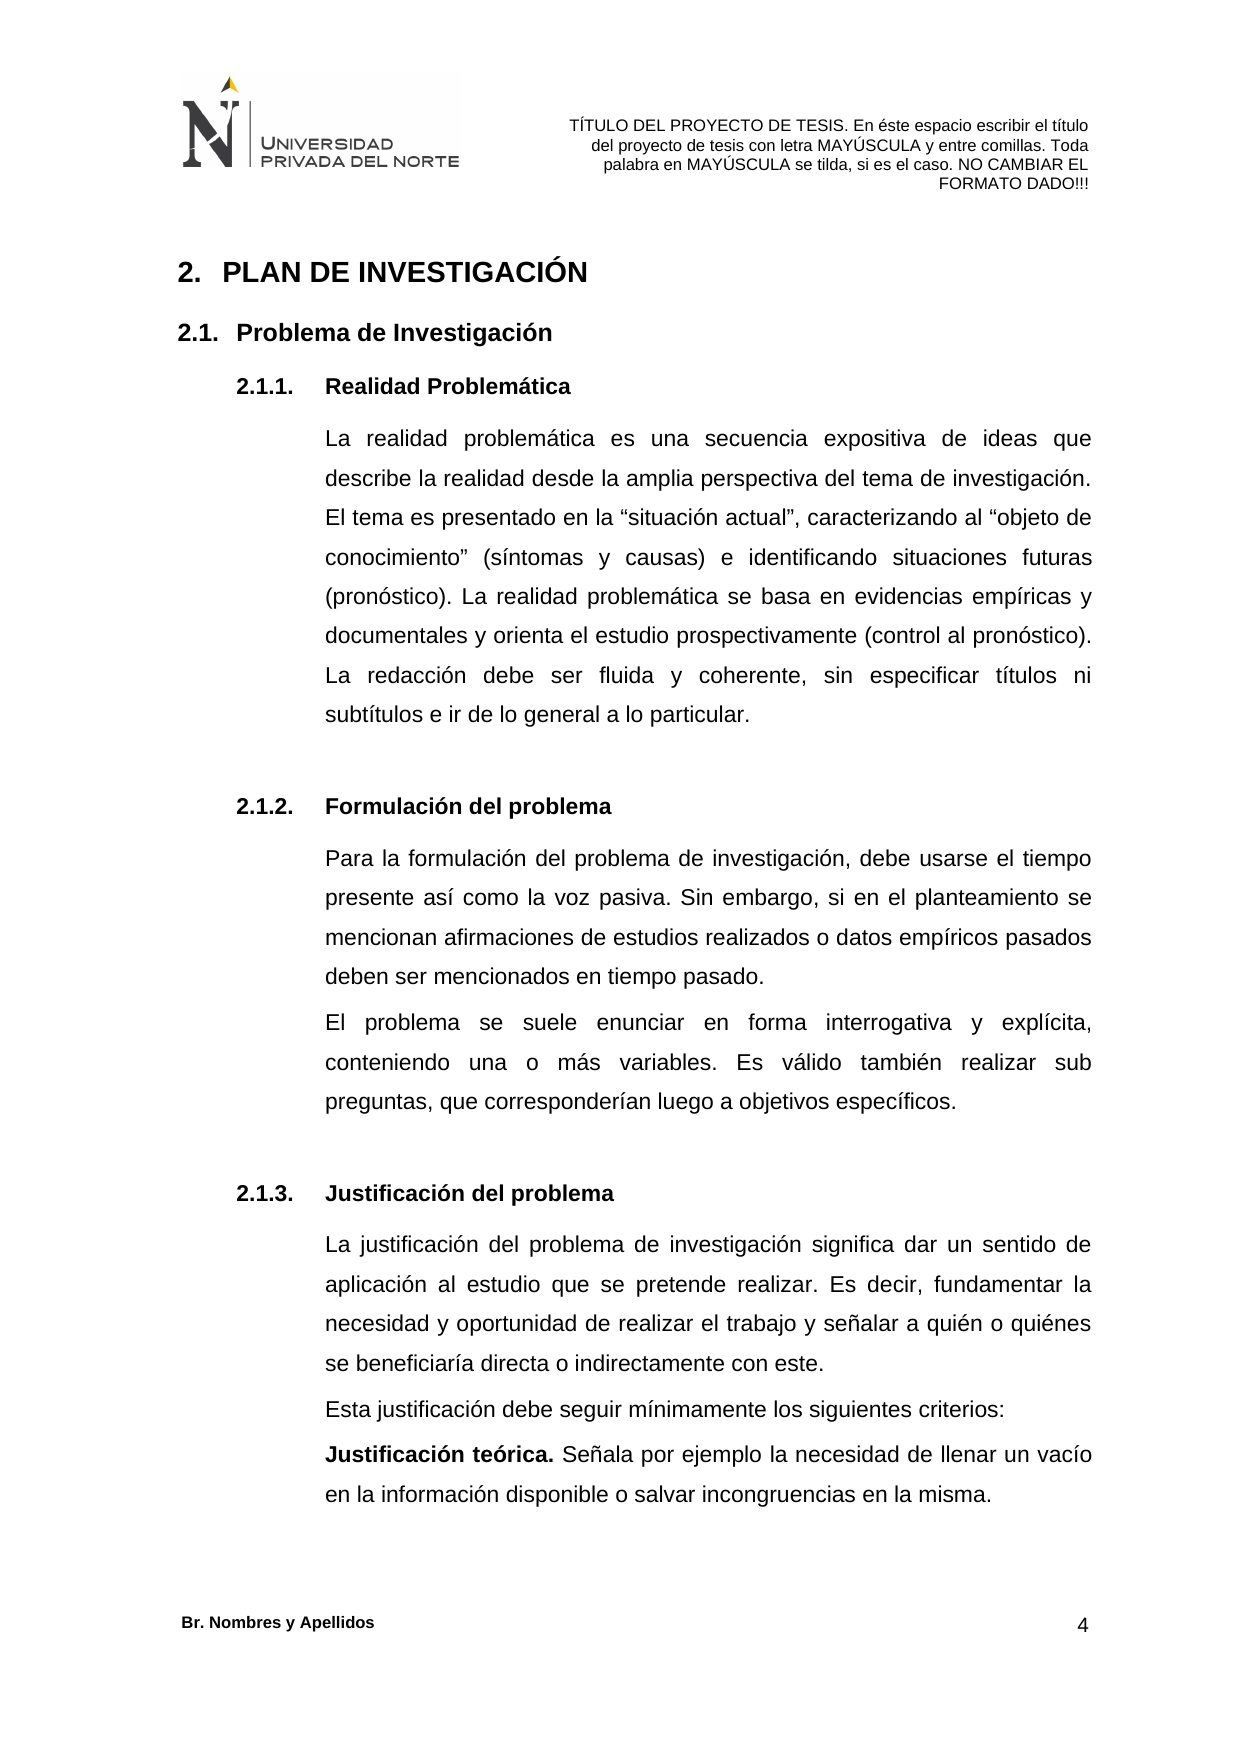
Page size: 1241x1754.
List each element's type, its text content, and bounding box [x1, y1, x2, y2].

text Justificación teórica. Señala por ejemplo la necesidad de llenar un vacío en la información disponible o salvar incongruencias en la misma. [325, 1441, 1092, 1507]
text La justificación del problema de investigación significa dar un sentido de aplicación al estudio que se pretende realizar. Es decir, fundamentar la necesidad y oportunidad de realizar el trabajo y señalar a quién o quiénes se beneficiaría directa o indirectamente con este. [325, 1231, 1092, 1376]
subtitle Formulación del problema [236, 793, 1092, 819]
text El problema se suele enunciar en forma interrogativa y explícita, conteniendo una o más variables. Es válido también realizar sub preguntas, que corresponderían luego a objetivos específicos. [325, 1009, 1092, 1114]
text Para la formulación del problema de investigación, debe usarse el tiempo presente así como la voz pasiva. Sin embargo, si en el planteamiento se mencionan afirmaciones de estudios realizados o datos empíricos pasados deben ser mencionados en tiempo pasado. [325, 845, 1092, 990]
text La realidad problemática es una secuencia expositiva de ideas que describe la realidad desde la amplia perspectiva del tema de investigación. El tema es presentado en la “situación actual”, caracterizando al “objeto de conocimiento” (síntomas y causas) e identificando situaciones futuras (pronóstico). La realidad problemática se basa en evidencias empíricas y documentales y orienta el estudio prospectivamente (control al pronóstico). La redacción debe ser fluida y coherente, sin especificar títulos ni subtítulos e ir de lo general a lo particular. [325, 425, 1092, 728]
picture [181, 73, 462, 169]
subtitle Justificación del problema [236, 1179, 1092, 1206]
subtitle Problema de Investigación [177, 317, 1092, 346]
subtitle Realidad Problemática [236, 373, 1092, 399]
text Esta justificación debe seguir mínimamente los siguientes criterios: [325, 1396, 1092, 1422]
subtitle PLAN DE INVESTIGACIÓN [177, 255, 1092, 288]
